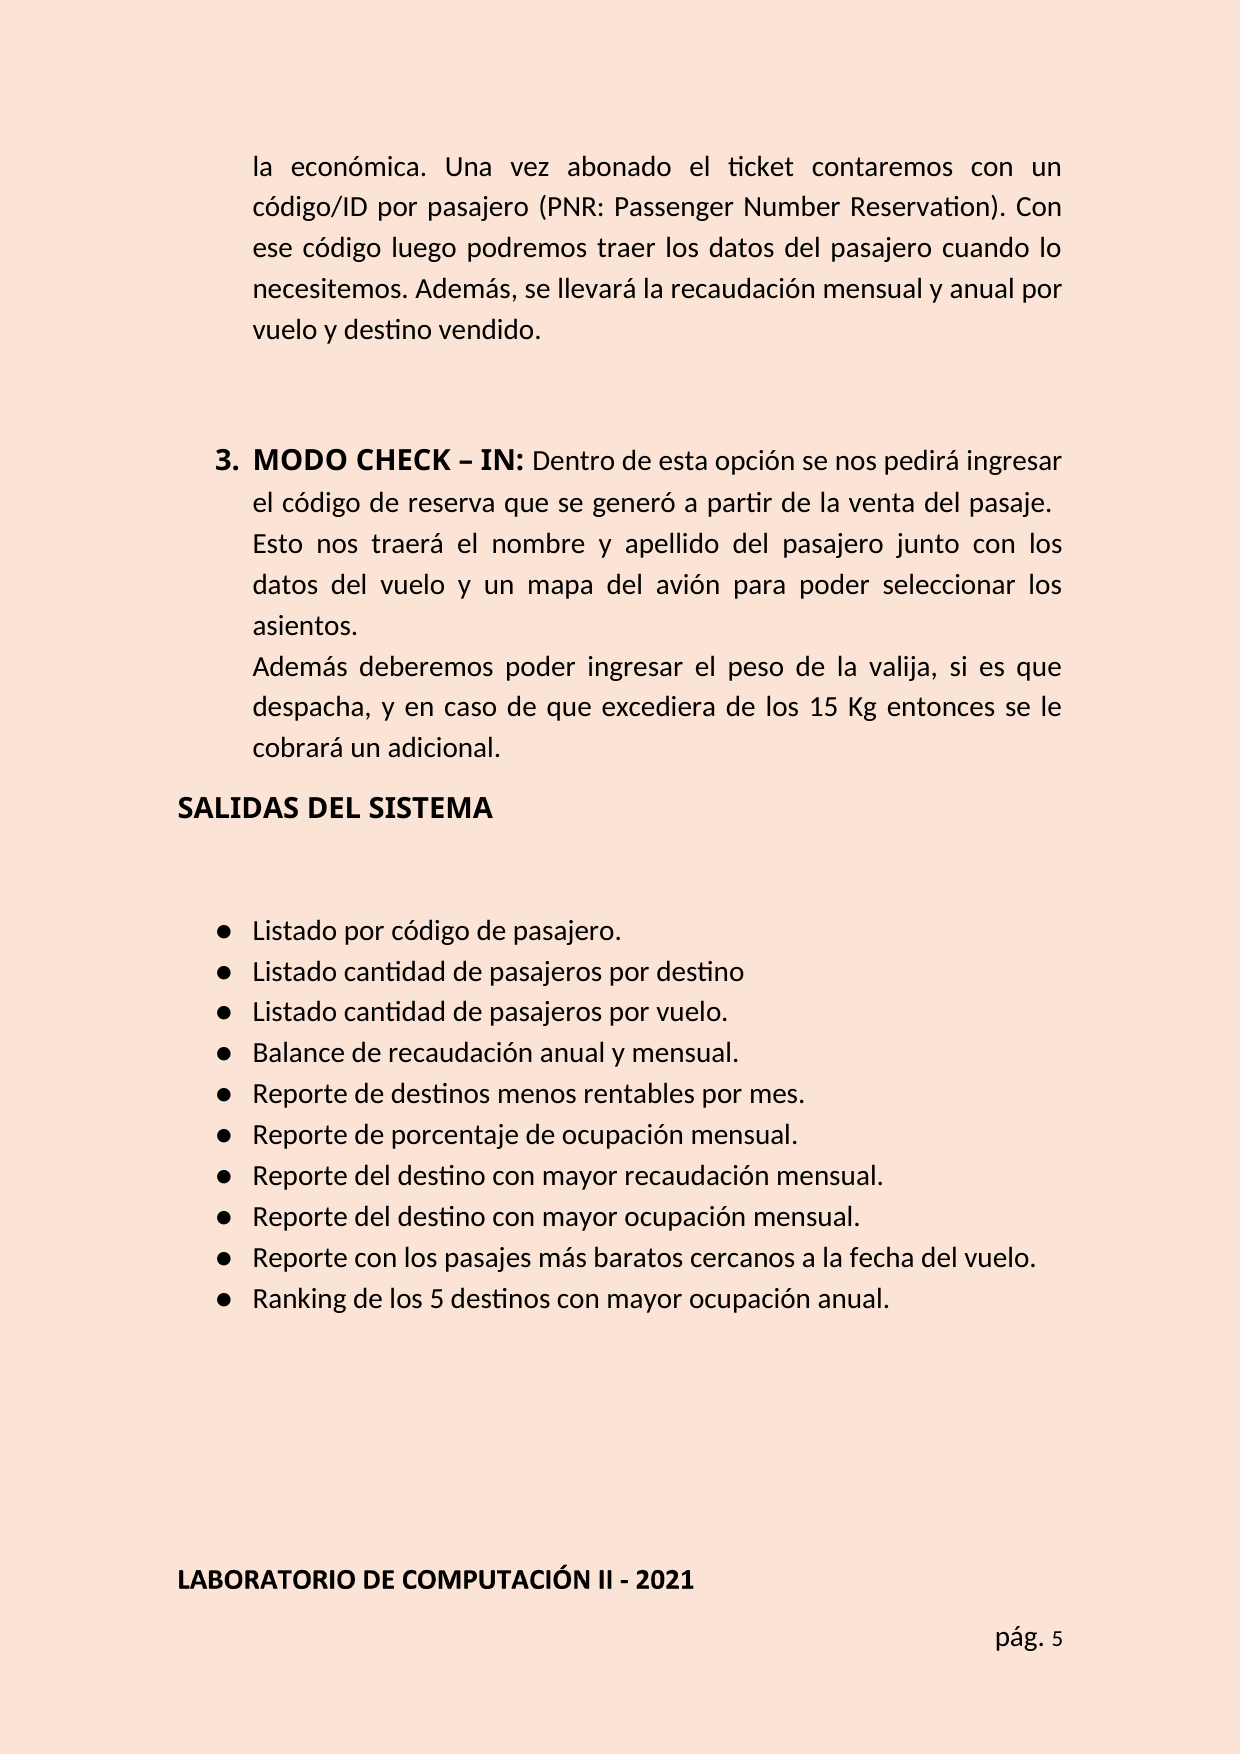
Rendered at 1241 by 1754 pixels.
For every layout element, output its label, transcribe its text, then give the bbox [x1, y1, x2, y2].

list Ranking de los 5 destinos con mayor ocupación anual. [215, 1280, 1063, 1316]
list Reporte de porcentaje de ocupación mensual. [215, 1116, 1063, 1152]
list Reporte con los pasajes más baratos cercanos a la fecha del vuelo. [215, 1239, 1063, 1275]
list Listado cantidad de pasajeros por vuelo. [215, 993, 1063, 1029]
picture [177, 1561, 1064, 1618]
list Reporte del destino con mayor recaudación mensual. [215, 1157, 1063, 1193]
list Balance de recaudación anual y mensual. [215, 1034, 1063, 1070]
list Reporte de destinos menos rentables por mes. [215, 1075, 1063, 1111]
list MODO CHECK – IN: Dentro de esta opción se nos pedirá ingresar el código de reserva que se generó a partir de la venta del pasaje. Esto nos traerá el nombre y apellido del pasajero junto con los datos del vuelo y un mapa del avión para poder seleccionar los asientos. Además deberemos poder ingresar el peso de la valija, si es que despacha, y en caso de que excediera de los 15 Kg entonces se le cobrará un adicional. [215, 439, 1063, 765]
list Listado por código de pasajero. [215, 912, 1063, 947]
list Reporte del destino con mayor ocupación mensual. [215, 1198, 1063, 1234]
list Listado cantidad de pasajeros por destino [215, 953, 1063, 988]
text SALIDAS DEL SISTEMA [177, 787, 1063, 827]
